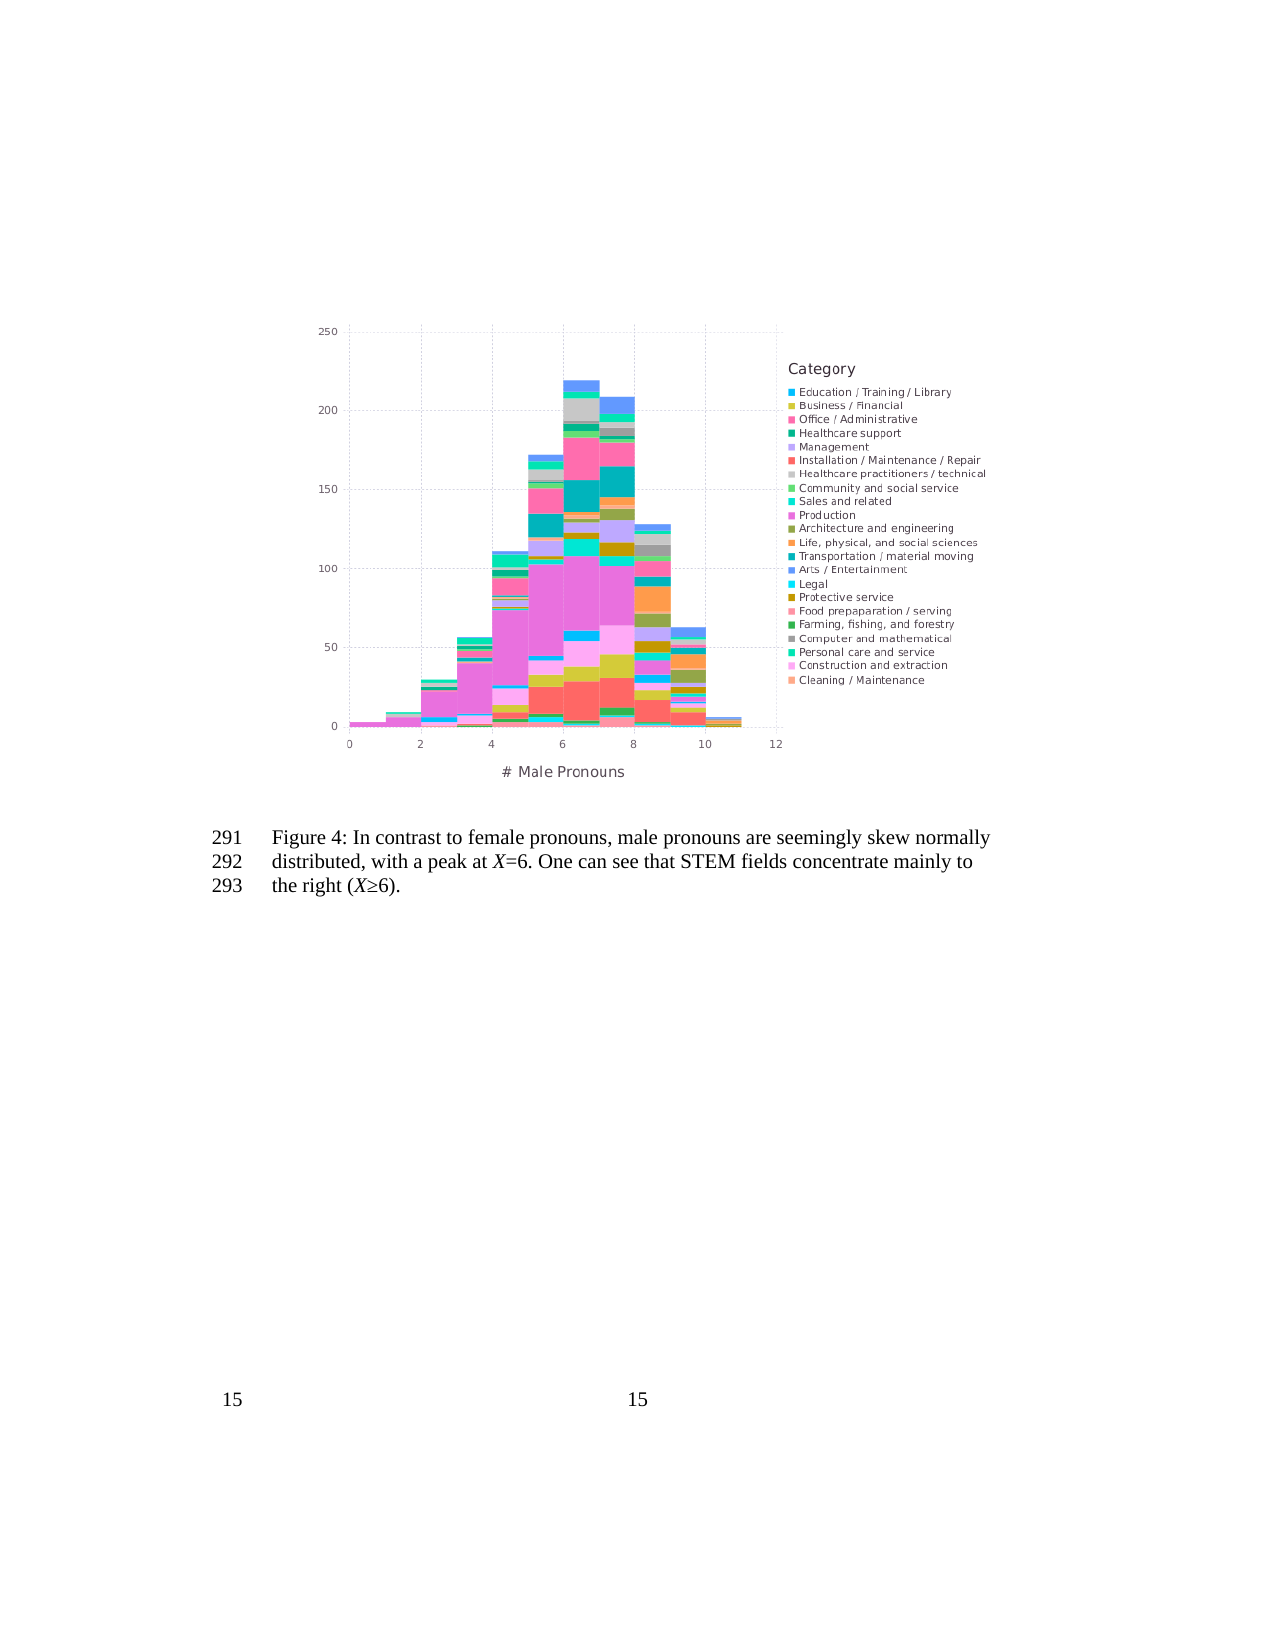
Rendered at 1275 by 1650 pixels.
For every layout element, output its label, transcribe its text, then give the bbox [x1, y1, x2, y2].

picture [278, 286, 997, 825]
